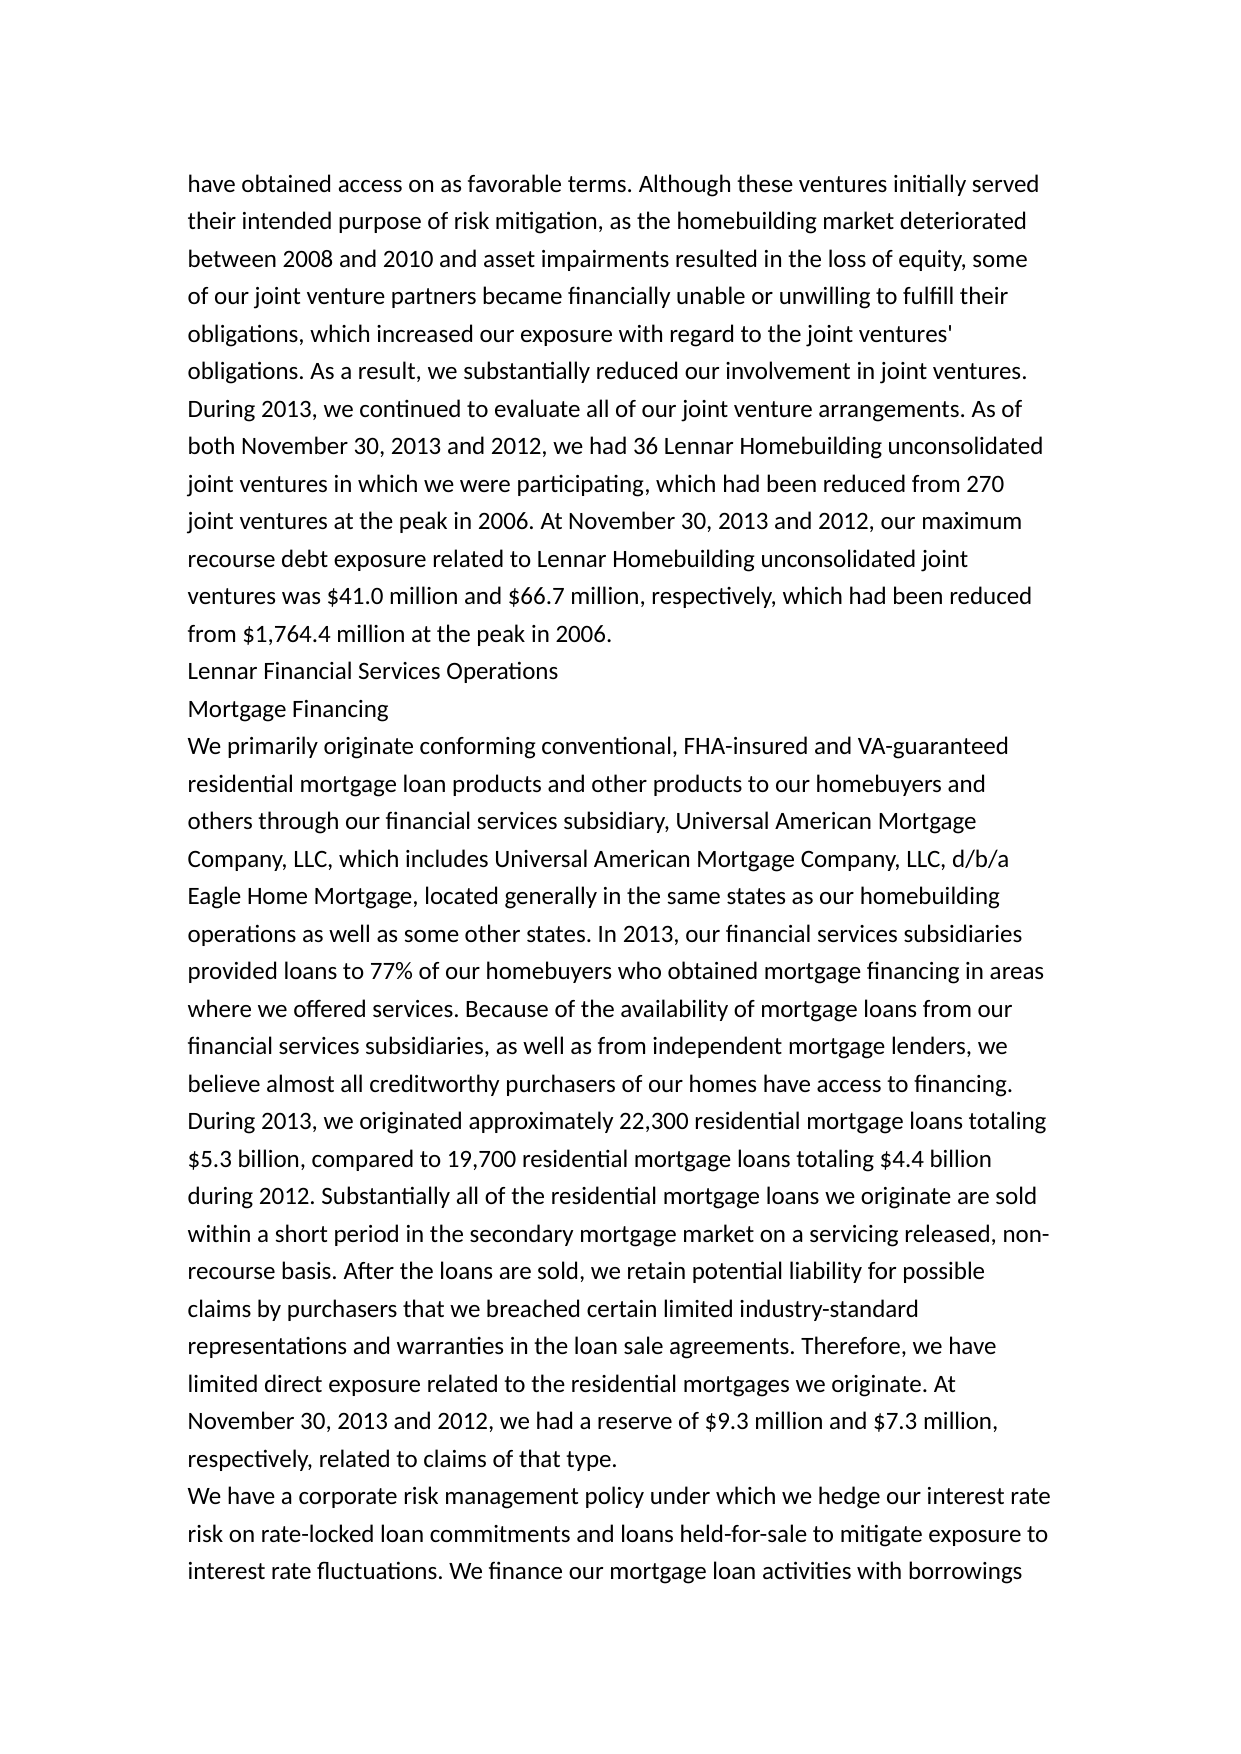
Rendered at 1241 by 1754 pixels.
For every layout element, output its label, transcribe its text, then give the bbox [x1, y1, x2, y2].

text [187, 1477, 1053, 1589]
text During 2013, we originated approximately 22,300 residential mortgage loans totaling $5.3 billion, compared to 19,700 residential mortgage loans totaling $4.4 billion during 2012. Substantially all of the residential mortgage loans we originate are sold within a short period in the secondary mortgage market on a servicing released, non-recourse basis. After the loans are sold, we retain potential liability for possible claims by purchasers that we breached certain limited industry-standard representations and warranties in the loan sale agreements. Therefore, we have limited direct exposure related to the residential mortgages we originate. At November 30, 2013 and 2012, we had a reserve of $9.3 million and $7.3 million, respectively, related to claims of that type. [187, 1102, 1053, 1477]
text Lennar Financial Services Operations [187, 652, 1053, 689]
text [187, 164, 1053, 652]
text Mortgage Financing [187, 689, 1053, 727]
text We primarily originate conforming conventional, FHA-insured and VA-guaranteed residential mortgage loan products and other products to our homebuyers and others through our financial services subsidiary, Universal American Mortgage Company, LLC, which includes Universal American Mortgage Company, LLC, d/b/a Eagle Home Mortgage, located generally in the same states as our homebuilding operations as well as some other states. In 2013, our financial services subsidiaries provided loans to 77% of our homebuyers who obtained mortgage financing in areas where we offered services. Because of the availability of mortgage loans from our financial services subsidiaries, as well as from independent mortgage lenders, we believe almost all creditworthy purchasers of our homes have access to financing. [187, 727, 1053, 1102]
